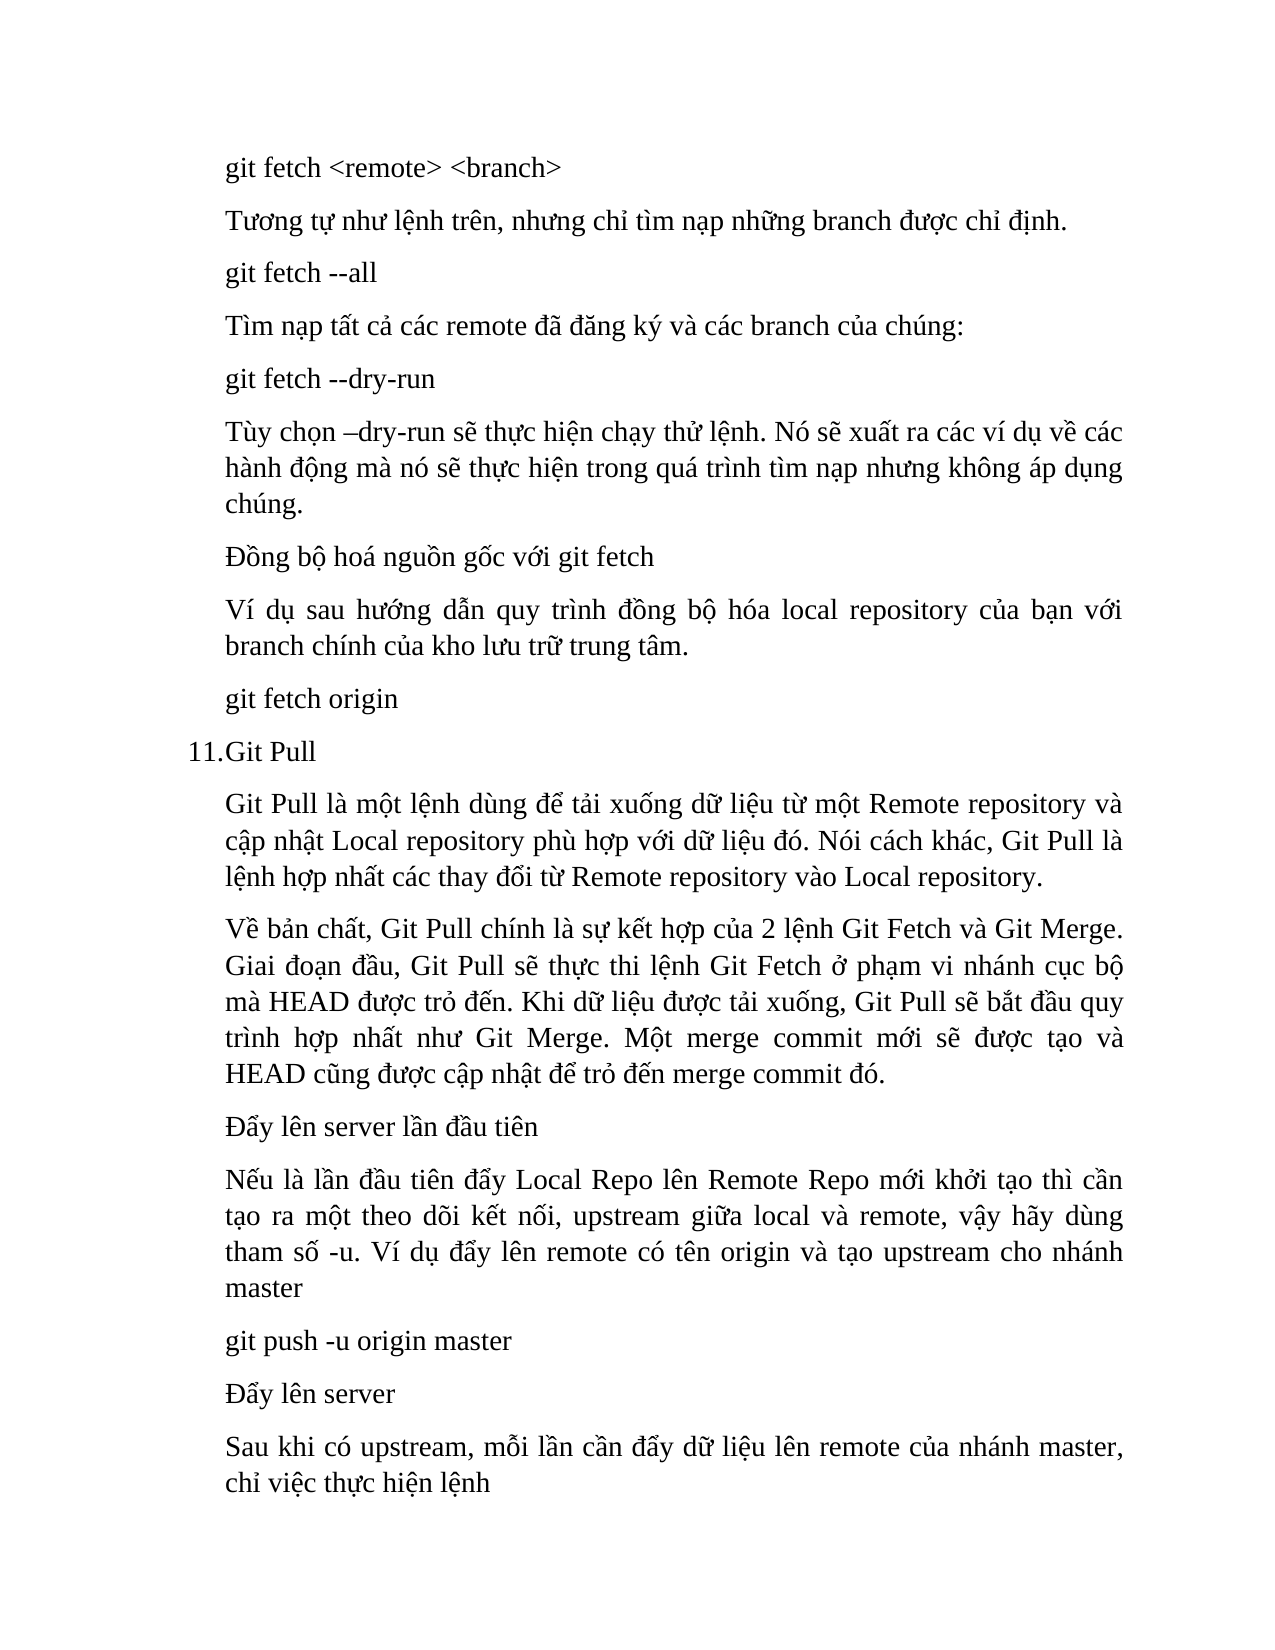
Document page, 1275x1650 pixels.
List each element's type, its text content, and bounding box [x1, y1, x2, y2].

text git fetch --dry-run [225, 361, 1125, 395]
text Đồng bộ hoá nguồn gốc với git fetch [225, 539, 1125, 573]
text Sau khi có upstream, mỗi lần cần đẩy dữ liệu lên remote của nhánh master, chỉ việc thực hiện lệnh [225, 1429, 1125, 1498]
text Nếu là lần đầu tiên đẩy Local Repo lên Remote Repo mới khởi tạo thì cần tạo ra một theo dõi kết nối, upstream giữa local và remote, vậy hãy dùng tham số -u. Ví dụ đẩy lên remote có tên origin và tạo upstream cho nhánh master [225, 1162, 1125, 1304]
text git fetch origin [225, 681, 1125, 714]
text Về bản chất, Git Pull chính là sự kết hợp của 2 lệnh Git Fetch và Git Merge. Giai đoạn đầu, Git Pull sẽ thực thi lệnh Git Fetch ở phạm vi nhánh cục bộ mà HEAD được trỏ đến. Khi dữ liệu được tải xuống, Git Pull sẽ bắt đầu quy trình hợp nhất như Git Merge. Một merge commit mới sẽ được tạo và HEAD cũng được cập nhật để trỏ đến merge commit đó. [225, 912, 1125, 1090]
text Ví dụ sau hướng dẫn quy trình đồng bộ hóa local repository của bạn với branch chính của kho lưu trữ trung tâm. [225, 592, 1125, 662]
text Tương tự như lệnh trên, nhưng chỉ tìm nạp những branch được chỉ định. [225, 203, 1125, 236]
text git push -u origin master [225, 1323, 1125, 1357]
list Git Pull [187, 734, 1125, 767]
text Đẩy lên server [225, 1376, 1125, 1409]
text git fetch --all [225, 256, 1125, 289]
text git fetch <remote> <branch> [225, 150, 1125, 183]
text Đẩy lên server lần đầu tiên [225, 1109, 1125, 1143]
text Tìm nạp tất cả các remote đã đăng ký và các branch của chúng: [225, 308, 1125, 342]
text Tùy chọn –dry-run sẽ thực hiện chạy thử lệnh. Nó sẽ xuất ra các ví dụ về các hành động mà nó sẽ thực hiện trong quá trình tìm nạp nhưng không áp dụng chúng. [225, 414, 1125, 520]
text Git Pull là một lệnh dùng để tải xuống dữ liệu từ một Remote repository và cập nhật Local repository phù hợp với dữ liệu đó. Nói cách khác, Git Pull là lệnh hợp nhất các thay đổi từ Remote repository vào Local repository. [225, 787, 1125, 892]
